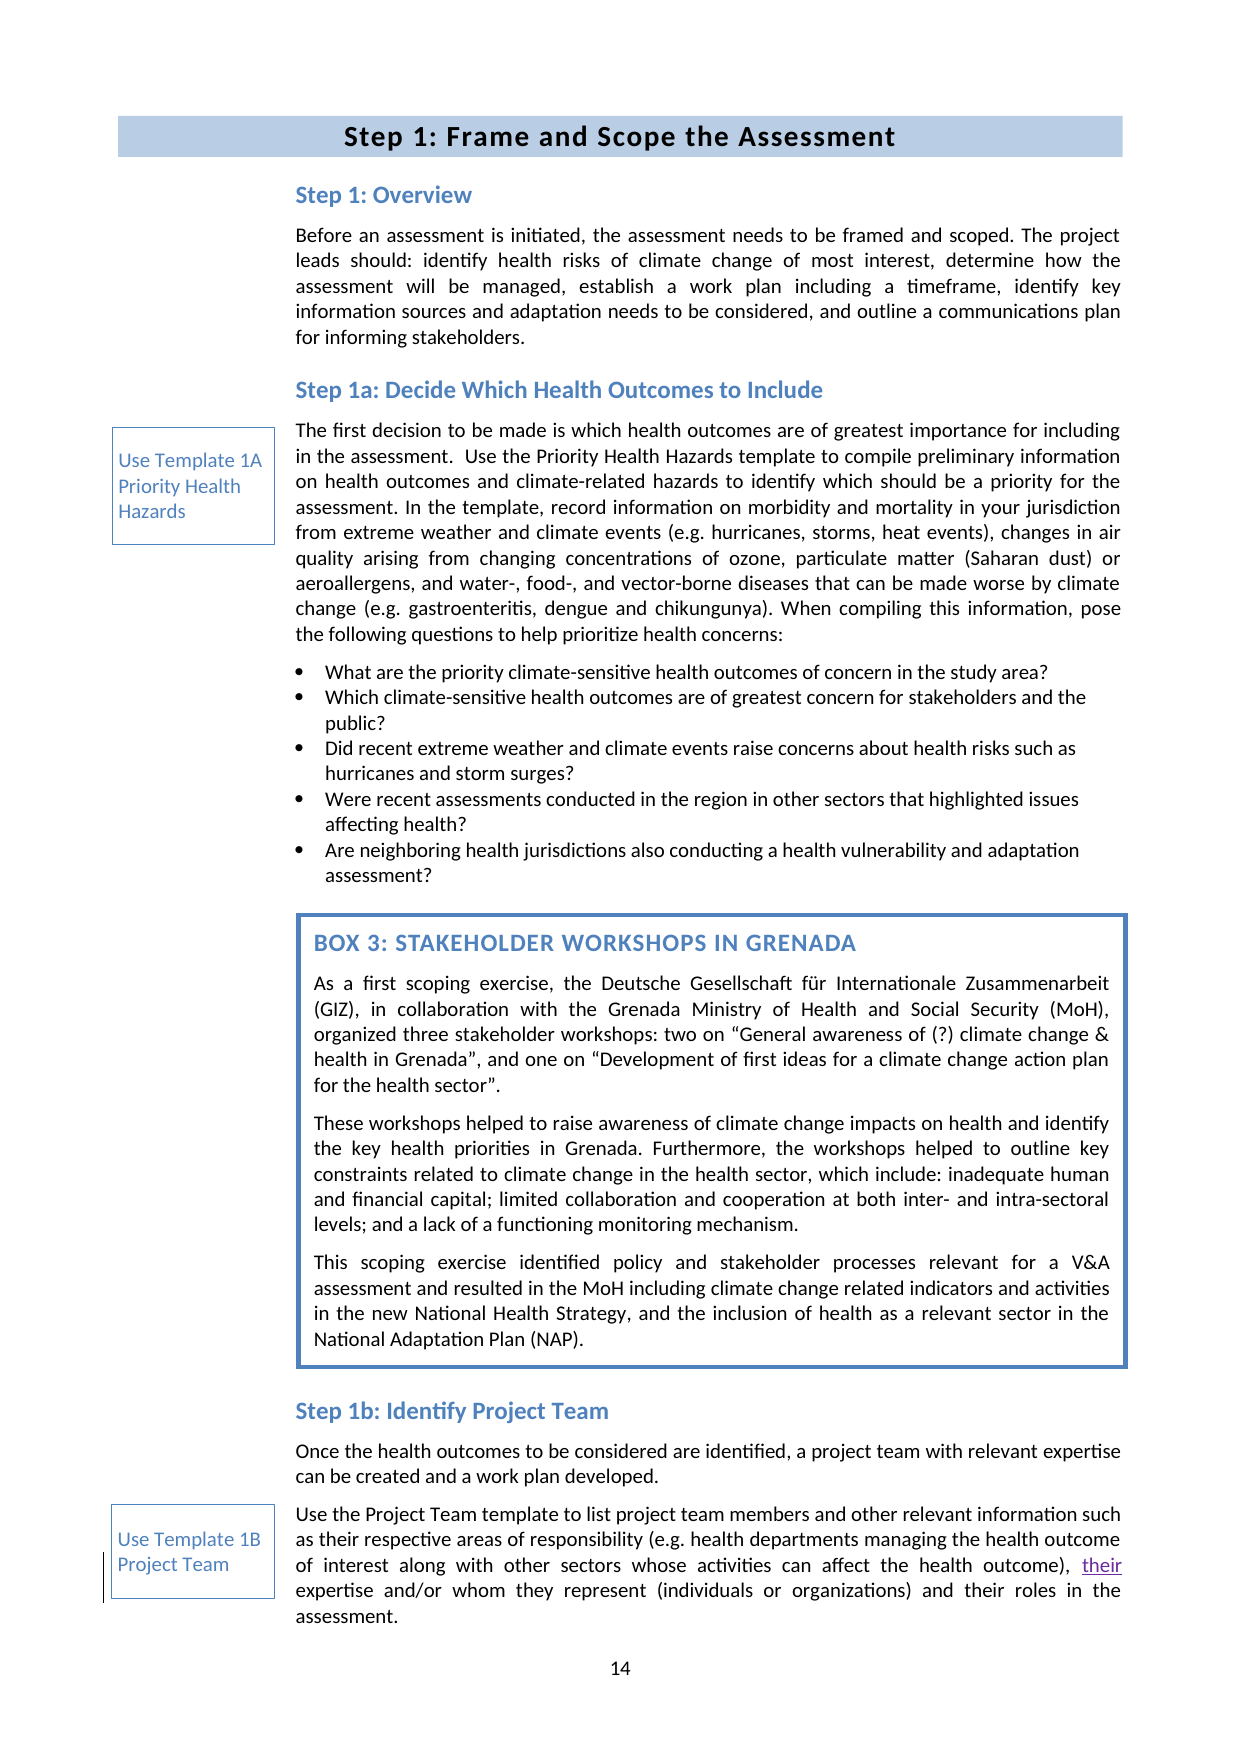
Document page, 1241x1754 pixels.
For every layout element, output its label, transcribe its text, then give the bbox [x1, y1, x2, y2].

text Once the health outcomes to be considered are identified, a project team with relevant expertise can be created and a work plan developed. [295, 1438, 1122, 1489]
list Which climate-sensitive health outcomes are of greatest concern for stakeholders and the public? [295, 684, 1122, 735]
text The first decision to be made is which health outcomes are of greatest importance for including in the assessment. Use the Priority Health Hazards template to compile preliminary information on health outcomes and climate-related hazards to identify which should be a priority for the assessment. In the template, record information on morbidity and mortality in your jurisdiction from extreme weather and climate events (e.g. hurricanes, storms, heat events), changes in air quality arising from changing concentrations of ozone, particulate matter (Saharan dust) or aeroallergens, and water-, food-, and vector-borne diseases that can be made worse by climate change (e.g. gastroenteritis, dengue and chikungunya). When compiling this information, pose the following questions to help prioritize health concerns: [295, 418, 1122, 646]
text Use the Project Team template to list project team members and other relevant information such as their respective areas of responsibility (e.g. health departments managing the health outcome of interest along with other sectors whose activities can affect the health outcome), expertise and/or whom they represent (individuals or organizations) and their roles in the assessment. [295, 1501, 1122, 1628]
list What are the priority climate-sensitive health outcomes of concern in the study area? [295, 659, 1122, 684]
text Before an assessment is initiated, the assessment needs to be framed and scoped. The project leads should: identify health risks of climate change of most interest, determine how the assessment will be managed, establish a work plan including a timeframe, identify key information sources and adaptation needs to be considered, and outline a communications plan for informing stakeholders. [295, 222, 1122, 349]
list Were recent assessments conducted in the region in other sectors that highlighted issues affecting health? [295, 786, 1122, 837]
text Step 1b: Identify Project Team [295, 1395, 1122, 1425]
text Step 1: Overview [295, 179, 1122, 210]
list Are neighboring health jurisdictions also conducting a health vulnerability and adaptation assessment? [295, 837, 1122, 888]
text Step 1a: Decide Which Health Outcomes to Include [295, 375, 1122, 405]
list Did recent extreme weather and climate events raise concerns about health risks such as hurricanes and storm surges? [295, 735, 1122, 786]
subtitle Step 1: Frame and Scope the Assessment [118, 118, 1122, 154]
